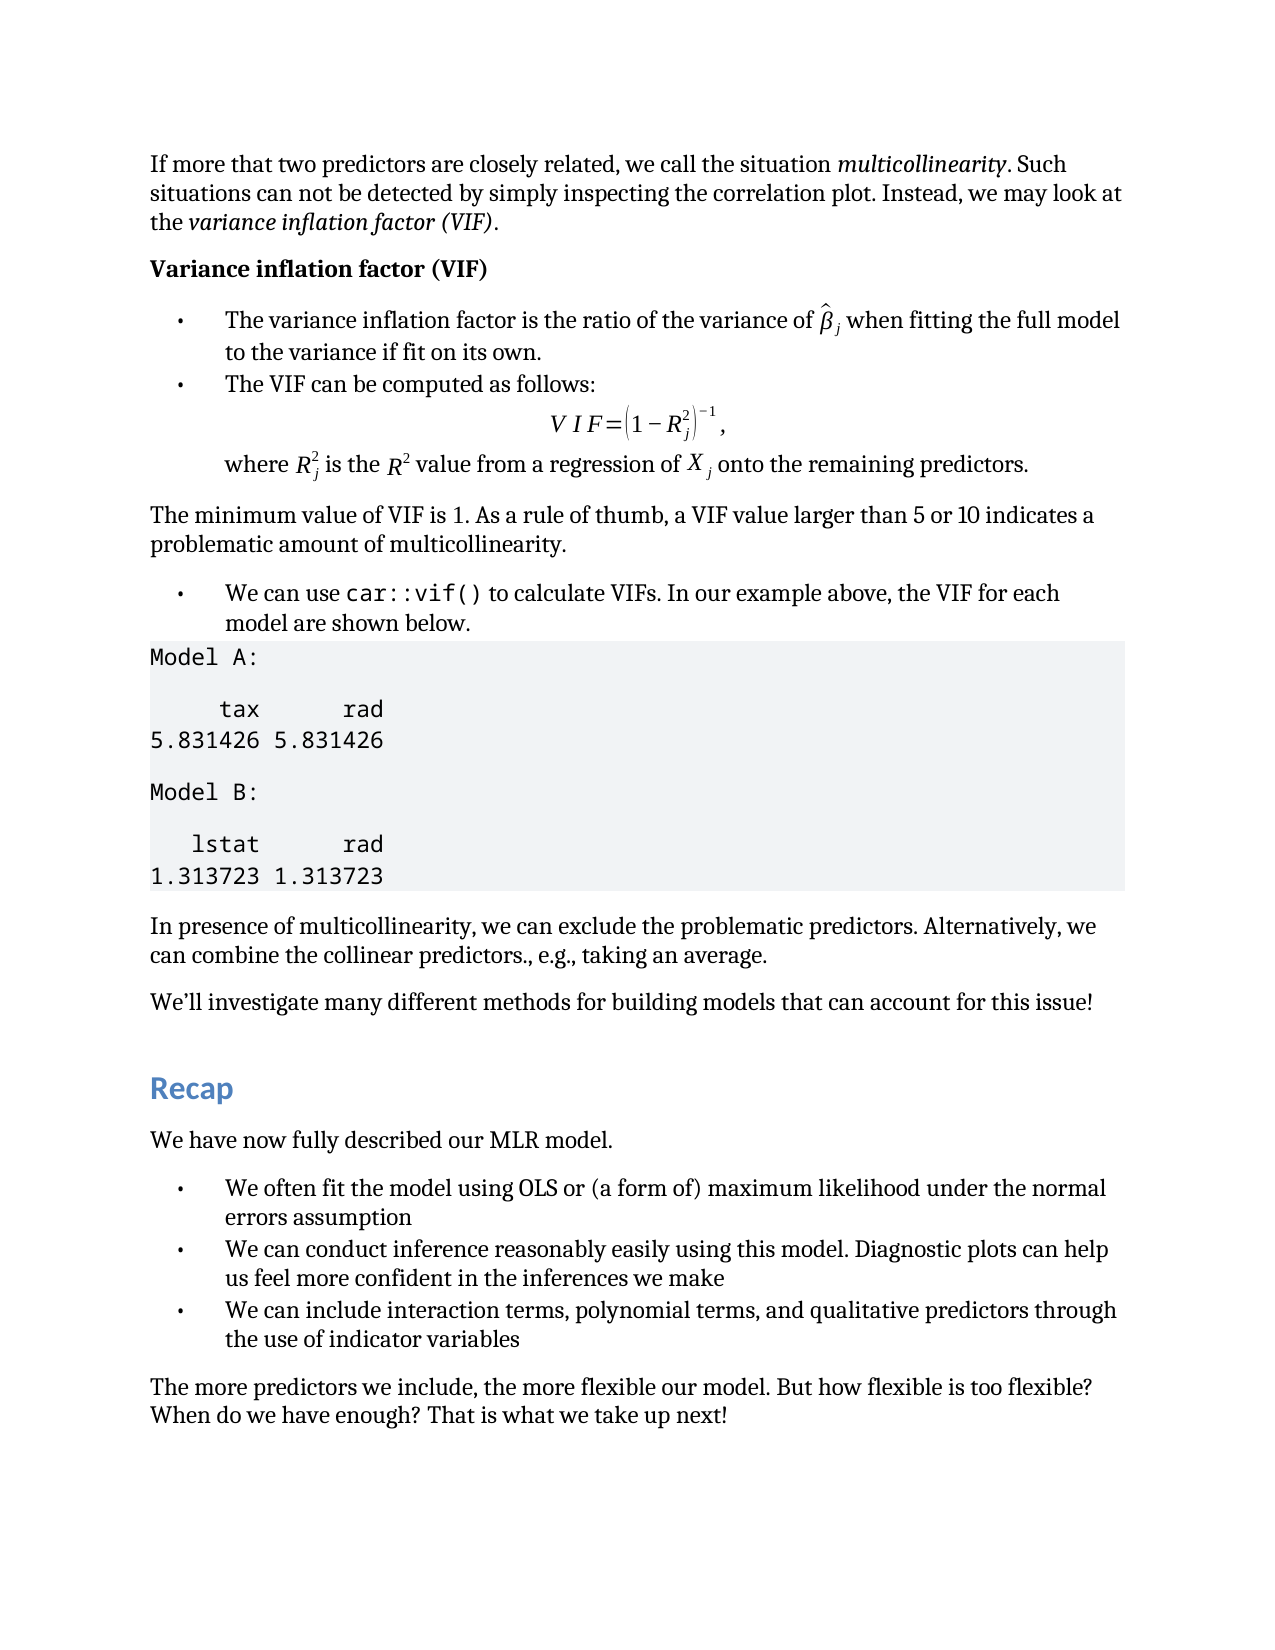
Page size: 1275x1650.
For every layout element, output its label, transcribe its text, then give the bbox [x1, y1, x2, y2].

list We often fit the model using OLS or (a form of) maximum likelihood under the normal errors assumption [175, 1174, 1125, 1231]
text If more that two predictors are closely related, we call the situation multicollinearity. Such situations can not be detected by simply inspecting the correlation plot. Instead, we may look at the variance inflation factor (VIF). [150, 150, 1125, 236]
list We can include interaction terms, polynomial terms, and qualitative predictors through the use of indicator variables [175, 1296, 1125, 1354]
list We can conduct inference reasonably easily using this model. Diagnostic plots can help us feel more confident in the inferences we make [175, 1235, 1125, 1292]
text Model B: [150, 776, 1125, 808]
text lstat rad 1.313723 1.313723 [150, 828, 1125, 891]
list The VIF can be computed as follows: [175, 370, 1125, 399]
text tax rad 5.831426 5.831426 [150, 693, 1125, 756]
text The minimum value of VIF is . As a rule of thumb, a VIF value larger than 5 or 10 indicates a problematic amount of multicollinearity. [150, 501, 1125, 558]
list The variance inflation factor is the ratio of the variance of when fitting the full model to the variance if fit on its own. [175, 302, 1125, 366]
subtitle Recap [150, 1067, 1125, 1107]
text Model A: [150, 641, 1125, 672]
text In presence of multicollinearity, we can exclude the problematic predictors. Alternatively, we can combine the collinear predictors., e.g., taking an average. [150, 912, 1125, 969]
text We’ll investigate many different methods for building models that can account for this issue! [150, 988, 1125, 1017]
list We can use car::vif() to calculate VIFs. In our example above, the VIF for each model are shown below. [175, 577, 1125, 637]
text We have now fully described our MLR model. [150, 1126, 1125, 1155]
list where is the value from a regression of onto the remaining predictors. [175, 447, 1125, 482]
text Variance inflation factor (VIF) [150, 255, 1125, 284]
text The more predictors we include, the more flexible our model. But how flexible is too flexible? When do we have enough? That is what we take up next! [150, 1372, 1125, 1430]
